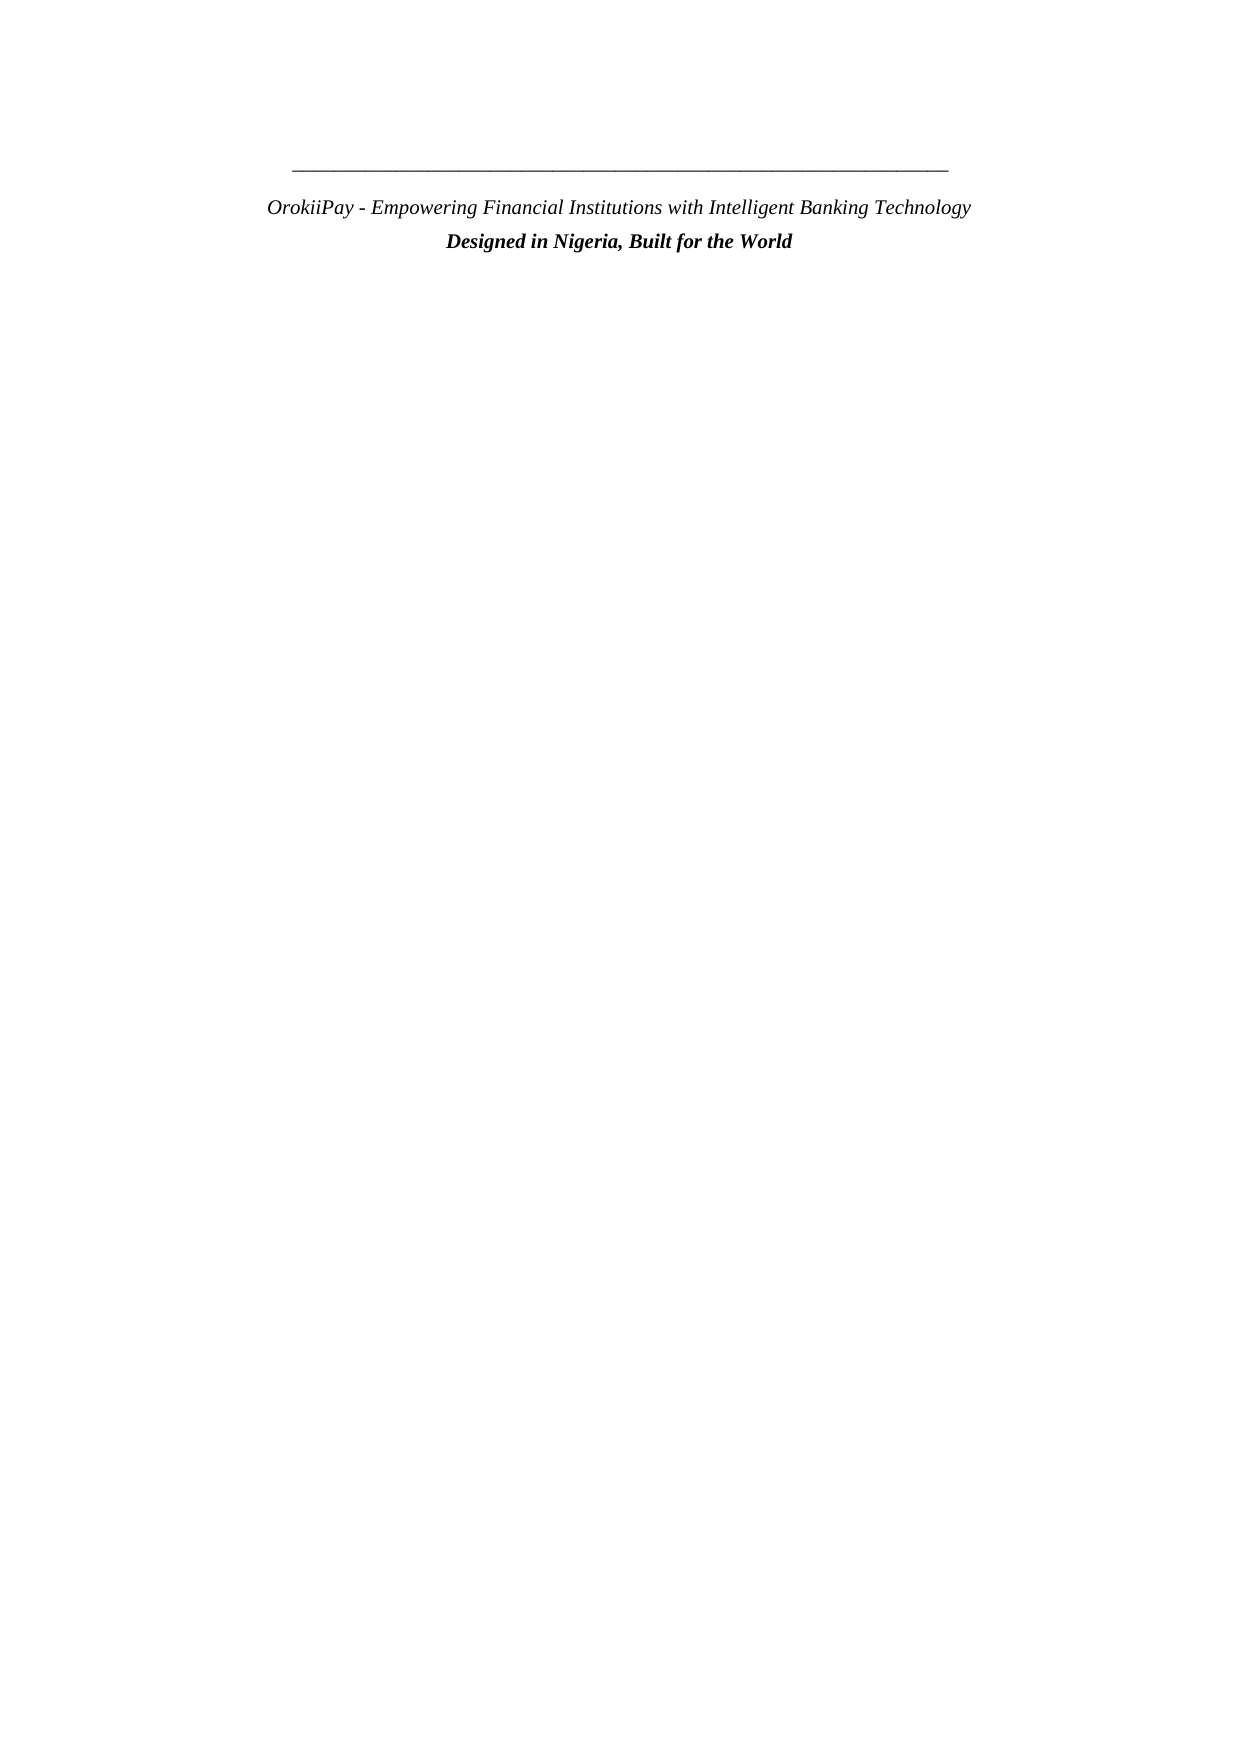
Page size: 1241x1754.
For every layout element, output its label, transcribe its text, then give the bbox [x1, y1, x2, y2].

text Designed in Nigeria, Built for the World [150, 229, 1090, 253]
text _______________________________________________________________ [150, 150, 1090, 174]
text OrokiiPay - Empowering Financial Institutions with Intelligent Banking Technology [150, 195, 1090, 219]
